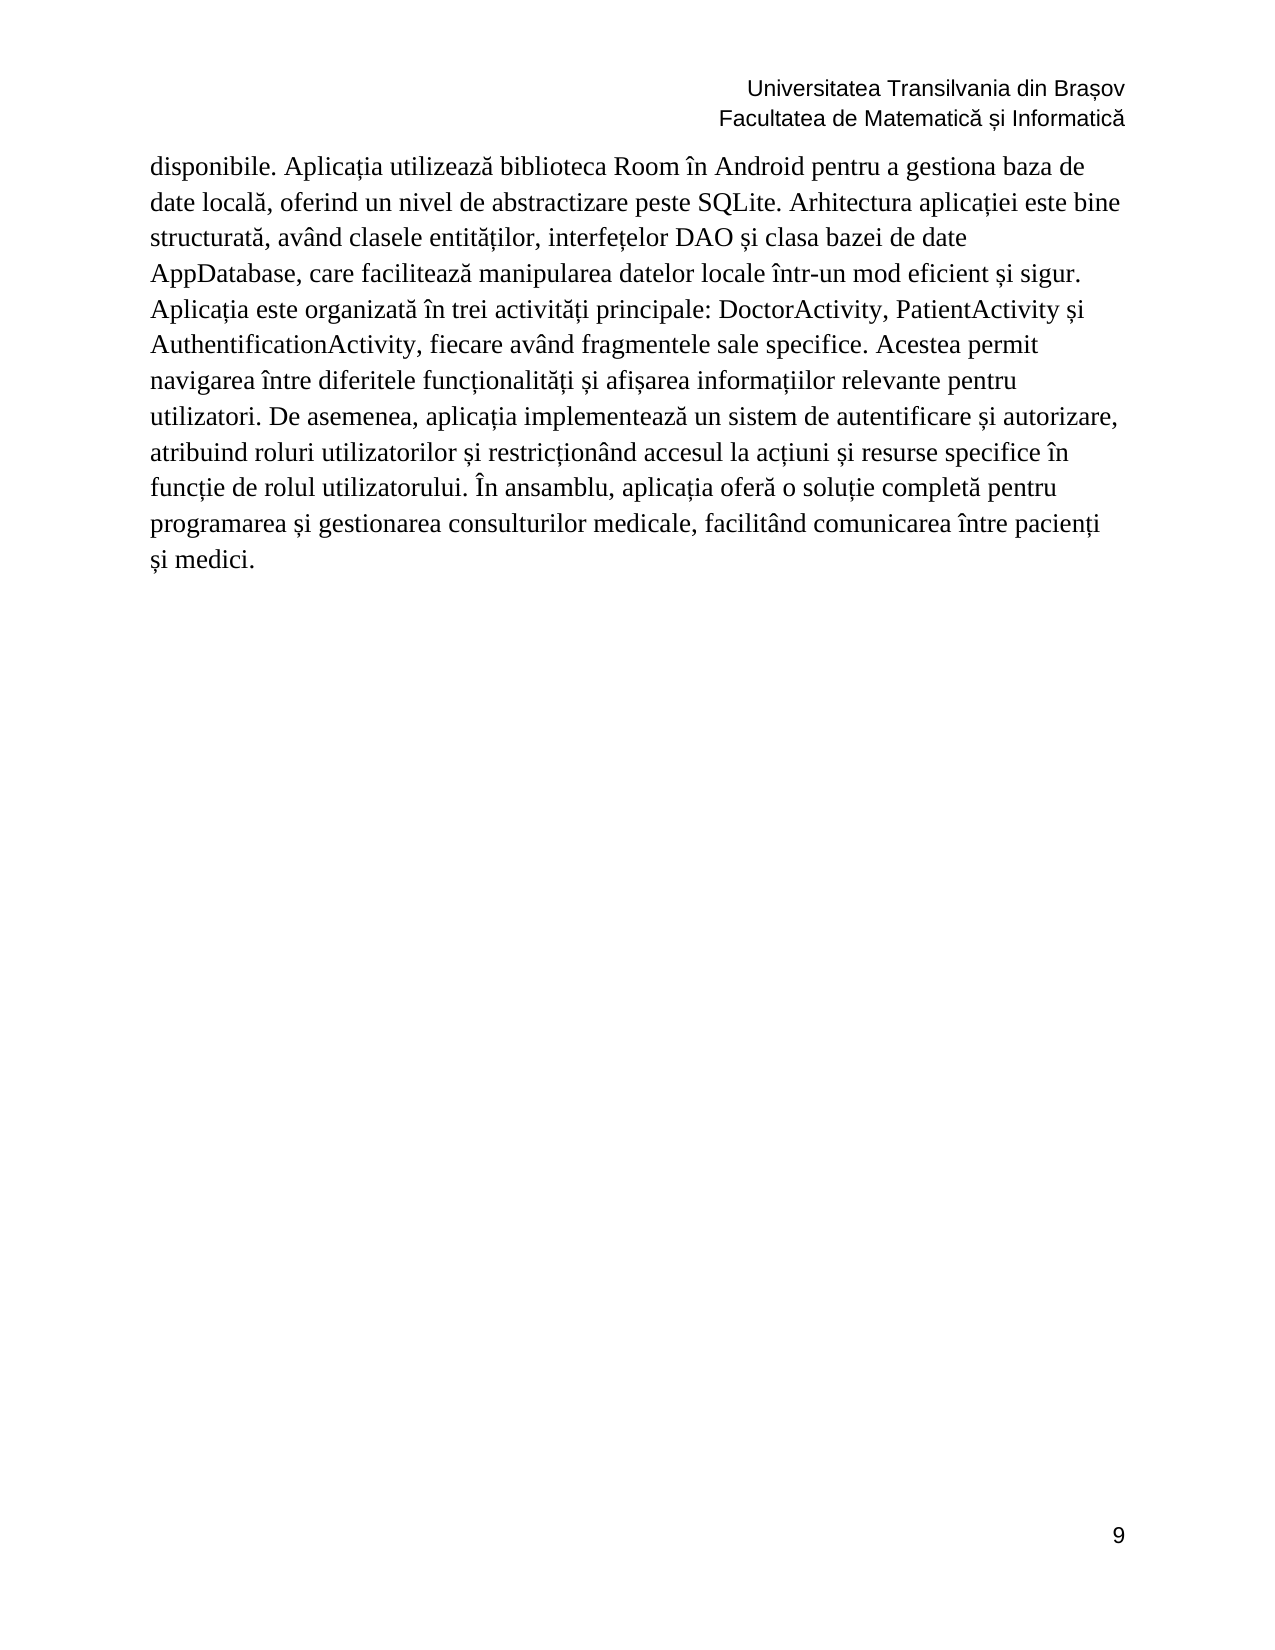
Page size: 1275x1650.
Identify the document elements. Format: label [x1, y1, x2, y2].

text [150, 150, 1125, 574]
